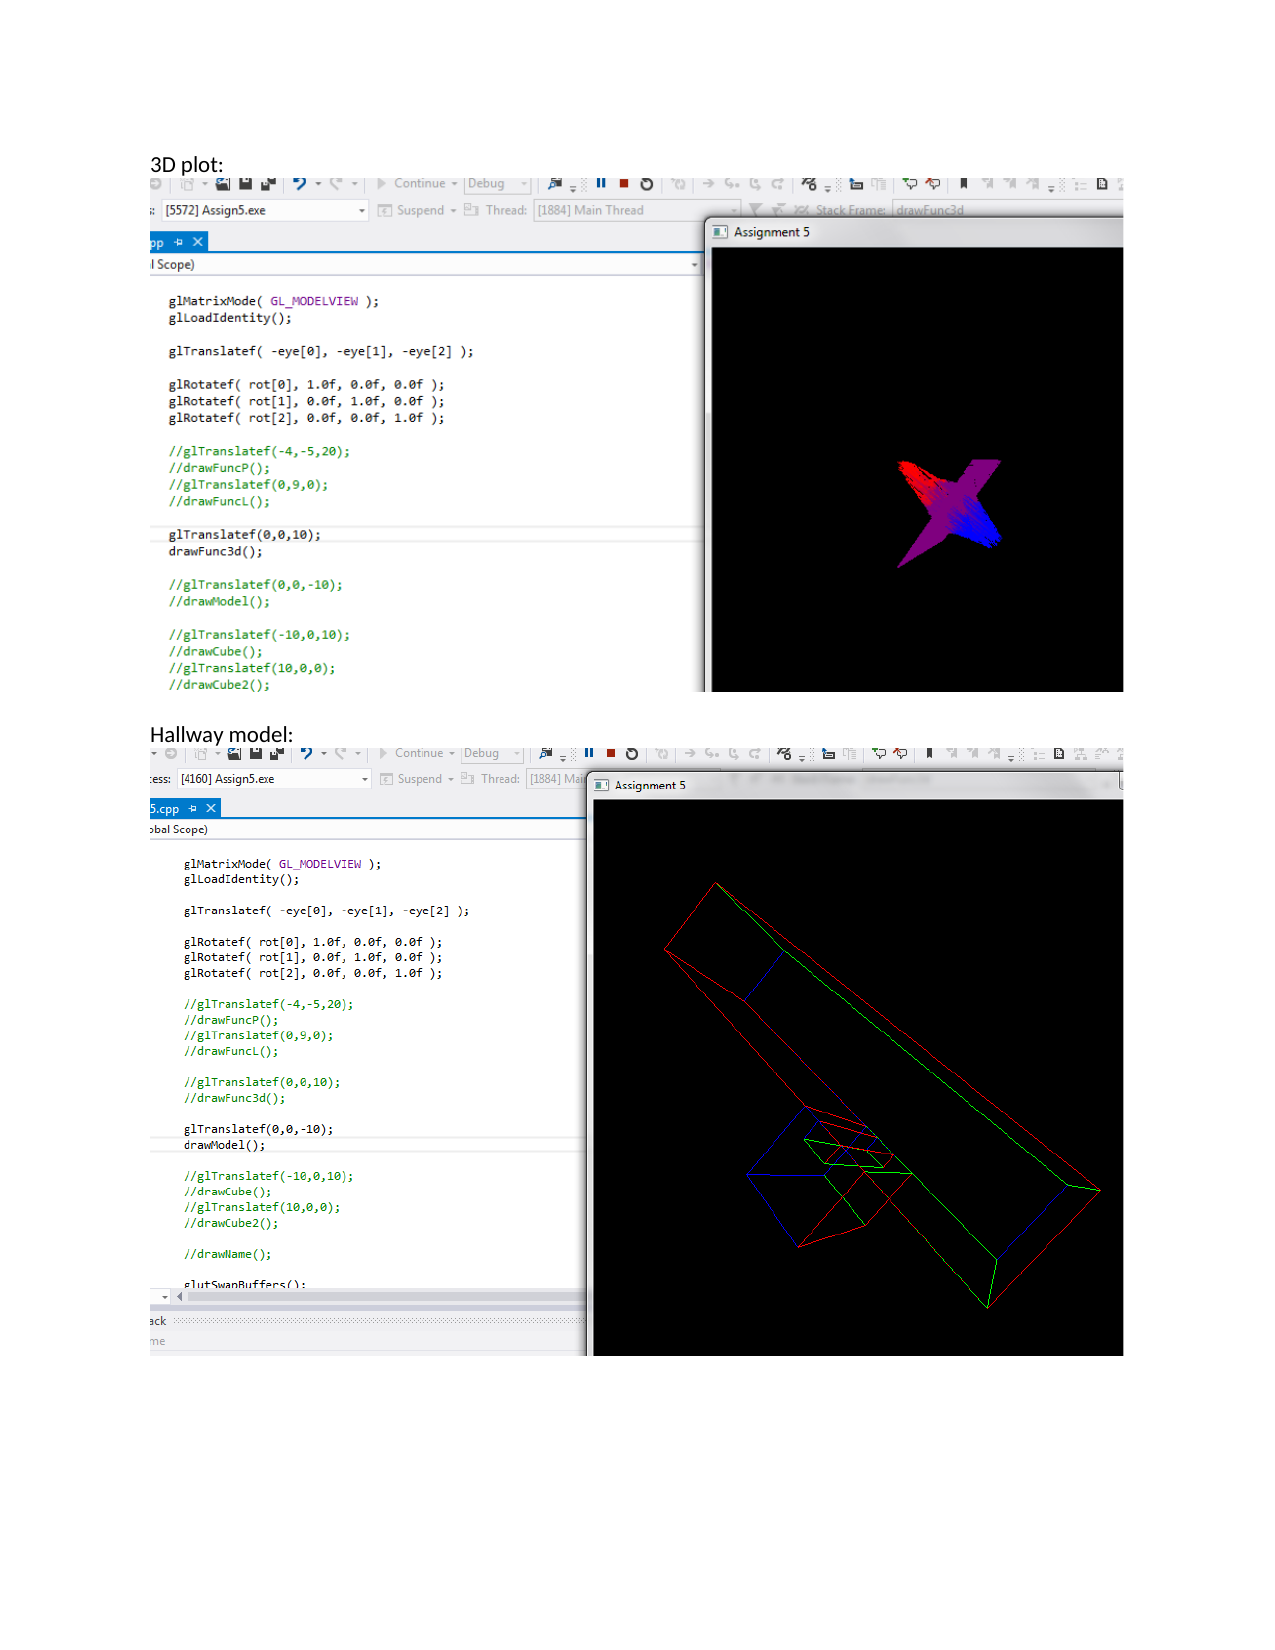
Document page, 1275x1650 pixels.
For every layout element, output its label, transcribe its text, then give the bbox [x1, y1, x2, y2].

picture [150, 748, 1124, 1356]
picture [150, 178, 1124, 692]
text Hallway model: [150, 720, 1125, 748]
text 3D plot: [150, 150, 1125, 178]
